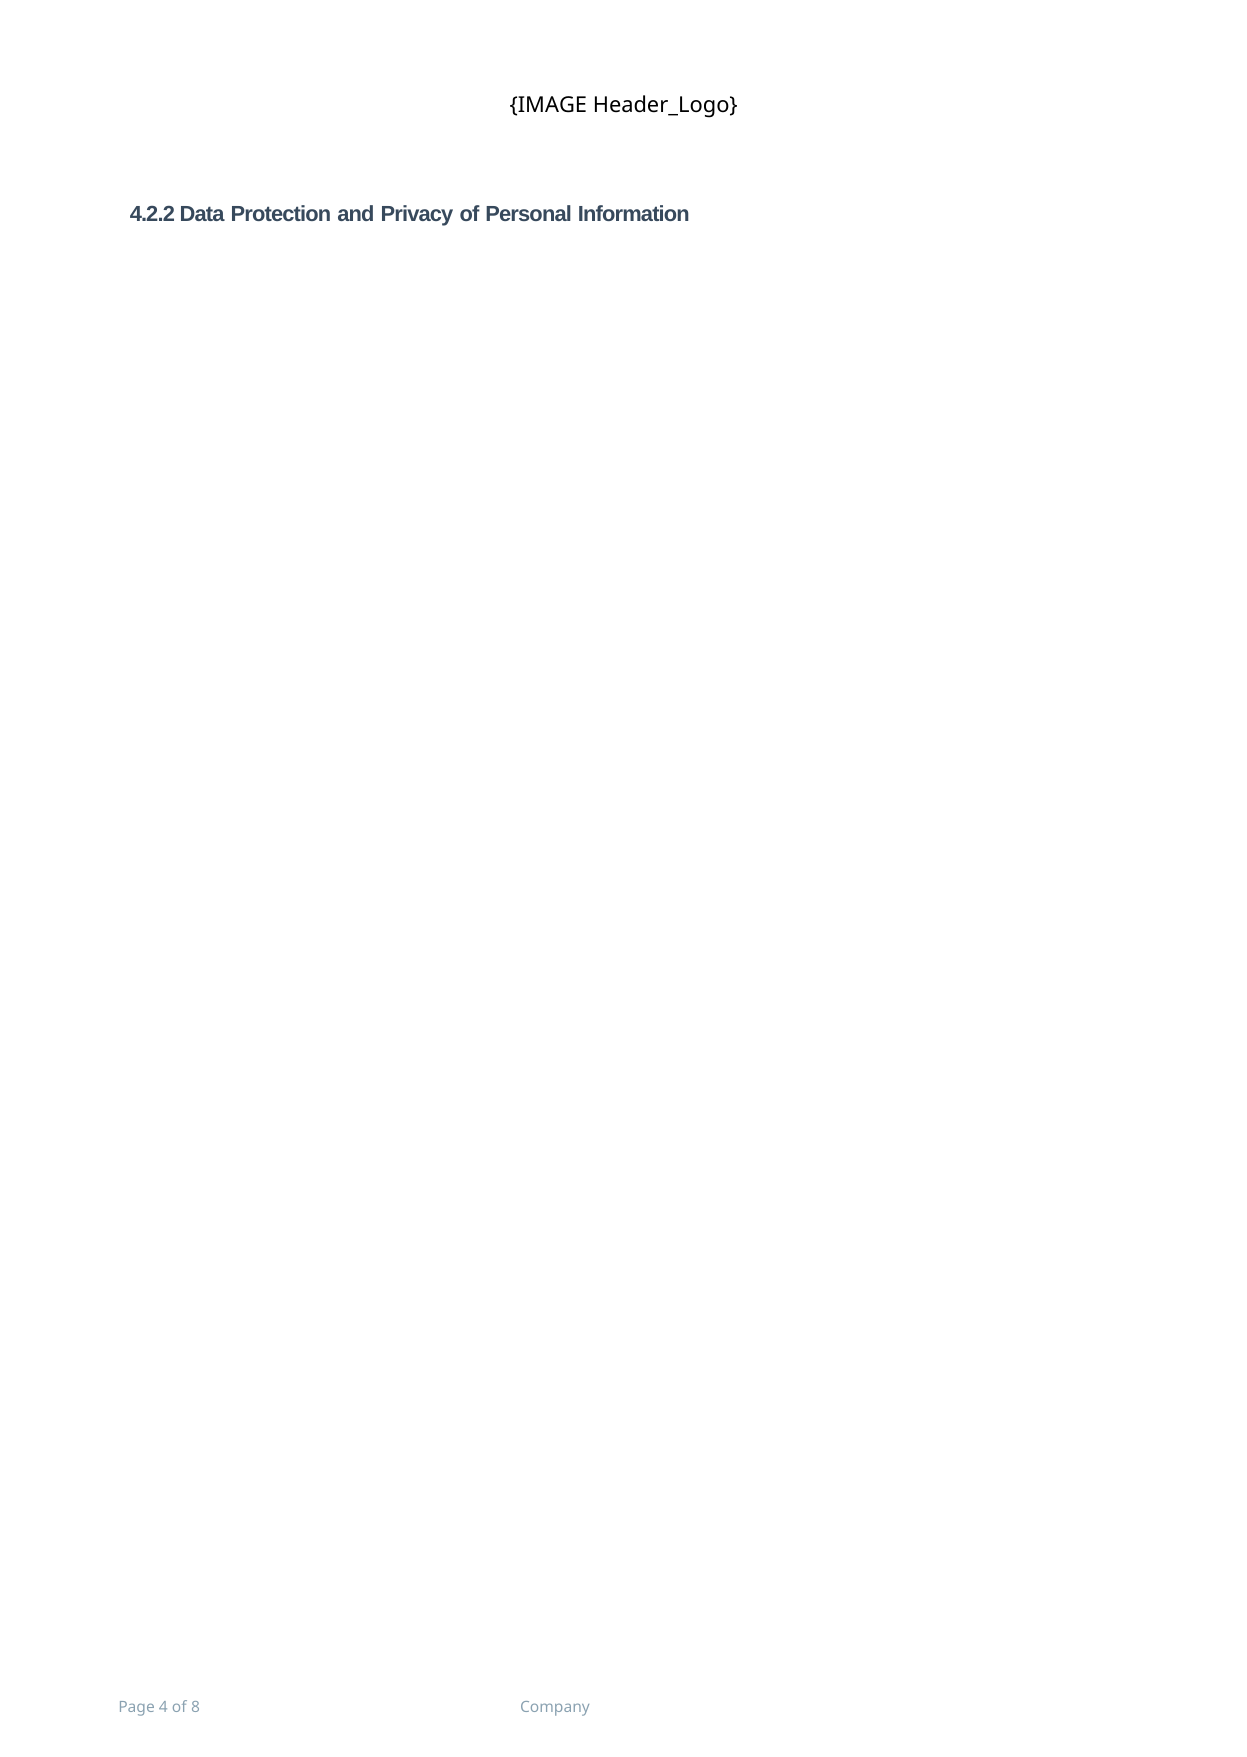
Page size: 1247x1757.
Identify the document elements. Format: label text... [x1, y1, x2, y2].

subtitle Data Protection and Privacy of Personal Information [129, 201, 1129, 226]
